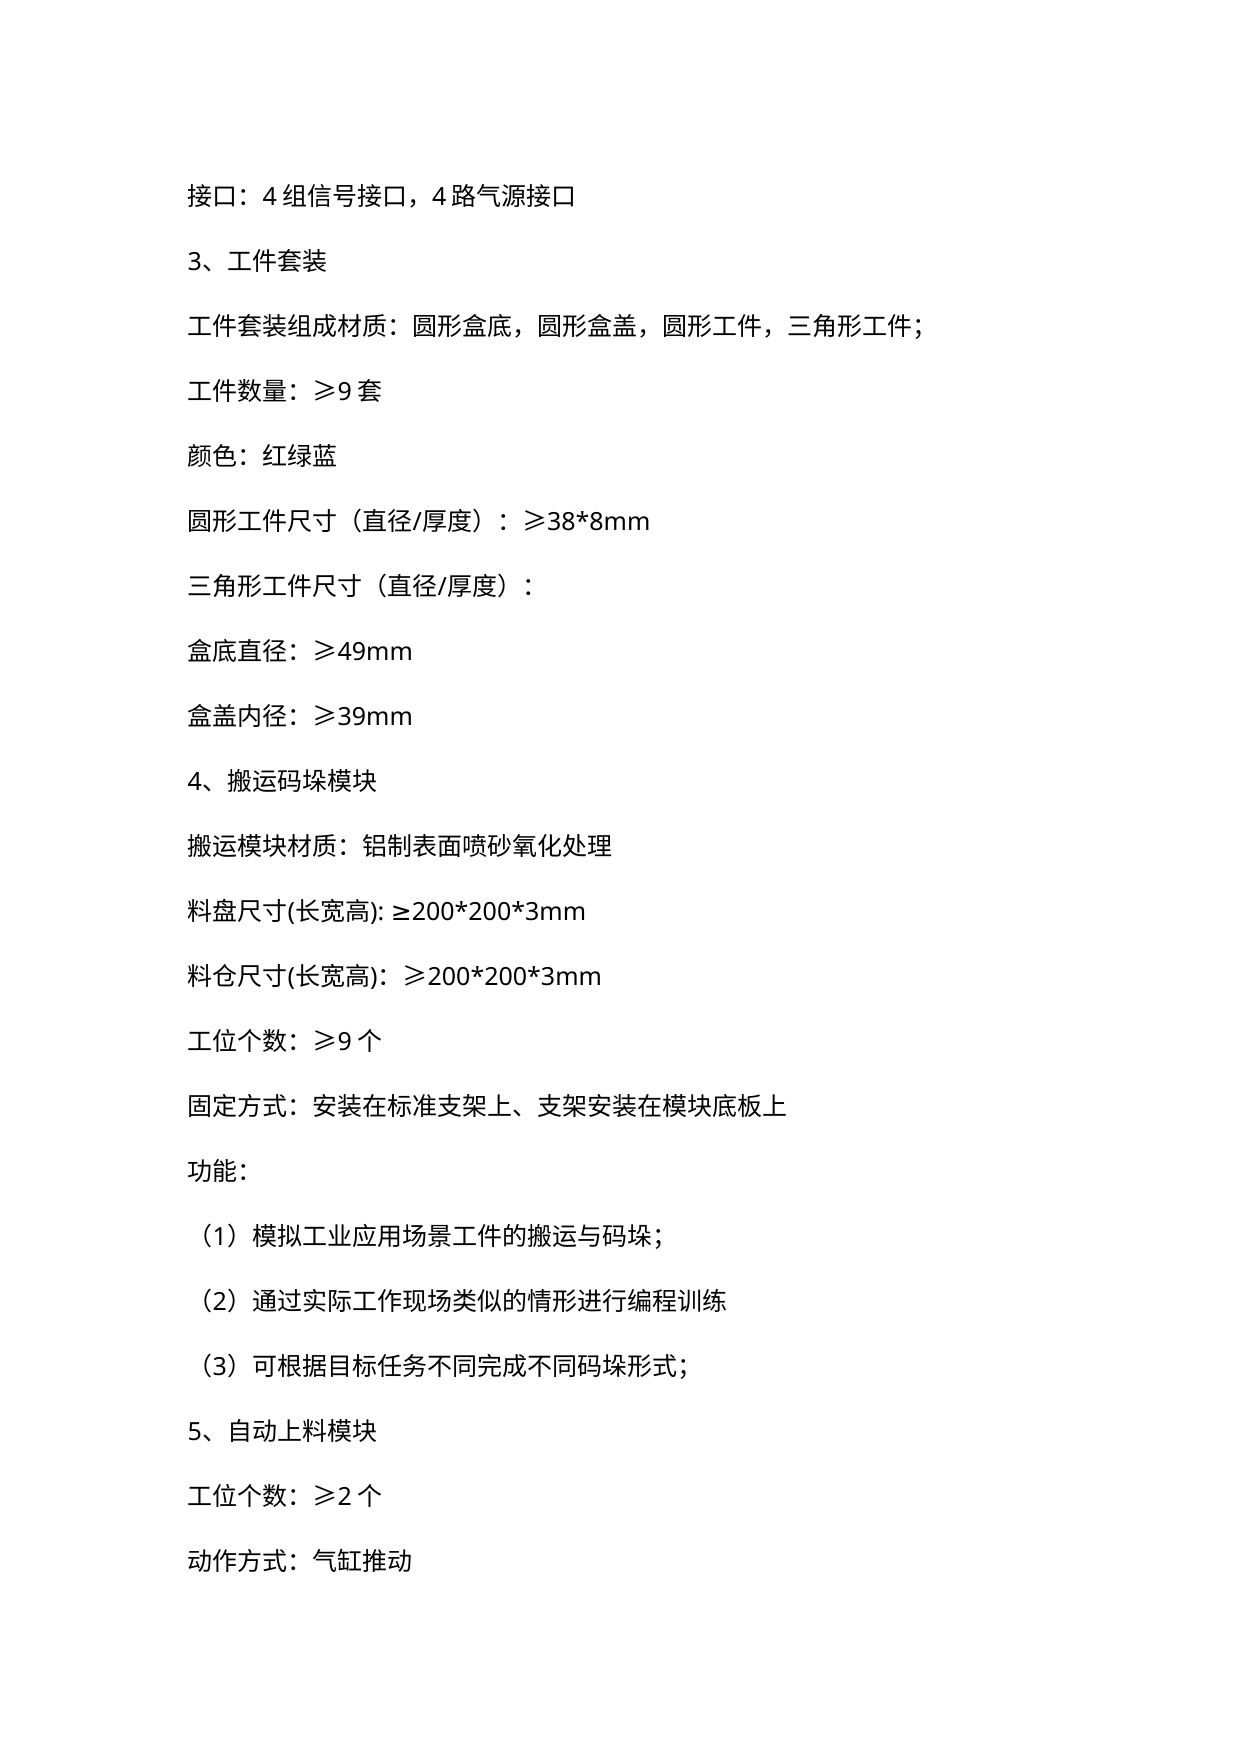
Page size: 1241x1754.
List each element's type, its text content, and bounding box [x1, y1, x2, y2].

text （3）可根据目标任务不同完成不同码垛形式； [187, 1332, 1053, 1397]
text 工件数量：≥9套 [187, 357, 1053, 422]
text 搬运模块材质：铝制表面喷砂氧化处理 [187, 812, 1053, 877]
text 功能： [187, 1137, 1053, 1202]
text 工件套装组成材质：圆形盒底，圆形盒盖，圆形工件，三角形工件； [187, 292, 1053, 357]
text 4、搬运码垛模块 [187, 747, 1053, 812]
text 盒底直径：≥49mm [187, 617, 1053, 682]
text 颜色：红绿蓝 [187, 422, 1053, 487]
text 三角形工件尺寸（直径/厚度）： [187, 552, 1053, 617]
text 料仓尺寸(长宽高)：≥200*200*3mm [187, 942, 1053, 1007]
text 工位个数：≥2个 [187, 1462, 1053, 1527]
text 工位个数：≥9个 [187, 1007, 1053, 1072]
text 固定方式：安装在标准支架上、支架安装在模块底板上 [187, 1072, 1053, 1137]
text 盒盖内径：≥39mm [187, 682, 1053, 747]
text （2）通过实际工作现场类似的情形进行编程训练 [187, 1267, 1053, 1332]
text 料盘尺寸(长宽高): ≥200*200*3mm [187, 877, 1053, 942]
text （1）模拟工业应用场景工件的搬运与码垛； [187, 1202, 1053, 1267]
text 接口：4组信号接口，4路气源接口 [187, 162, 1053, 227]
text 圆形工件尺寸（直径/厚度）：≥38*8mm [187, 487, 1053, 552]
list 工件套装 [187, 227, 1053, 292]
text 5、自动上料模块 [187, 1397, 1053, 1462]
text 动作方式：气缸推动 [187, 1527, 1053, 1592]
